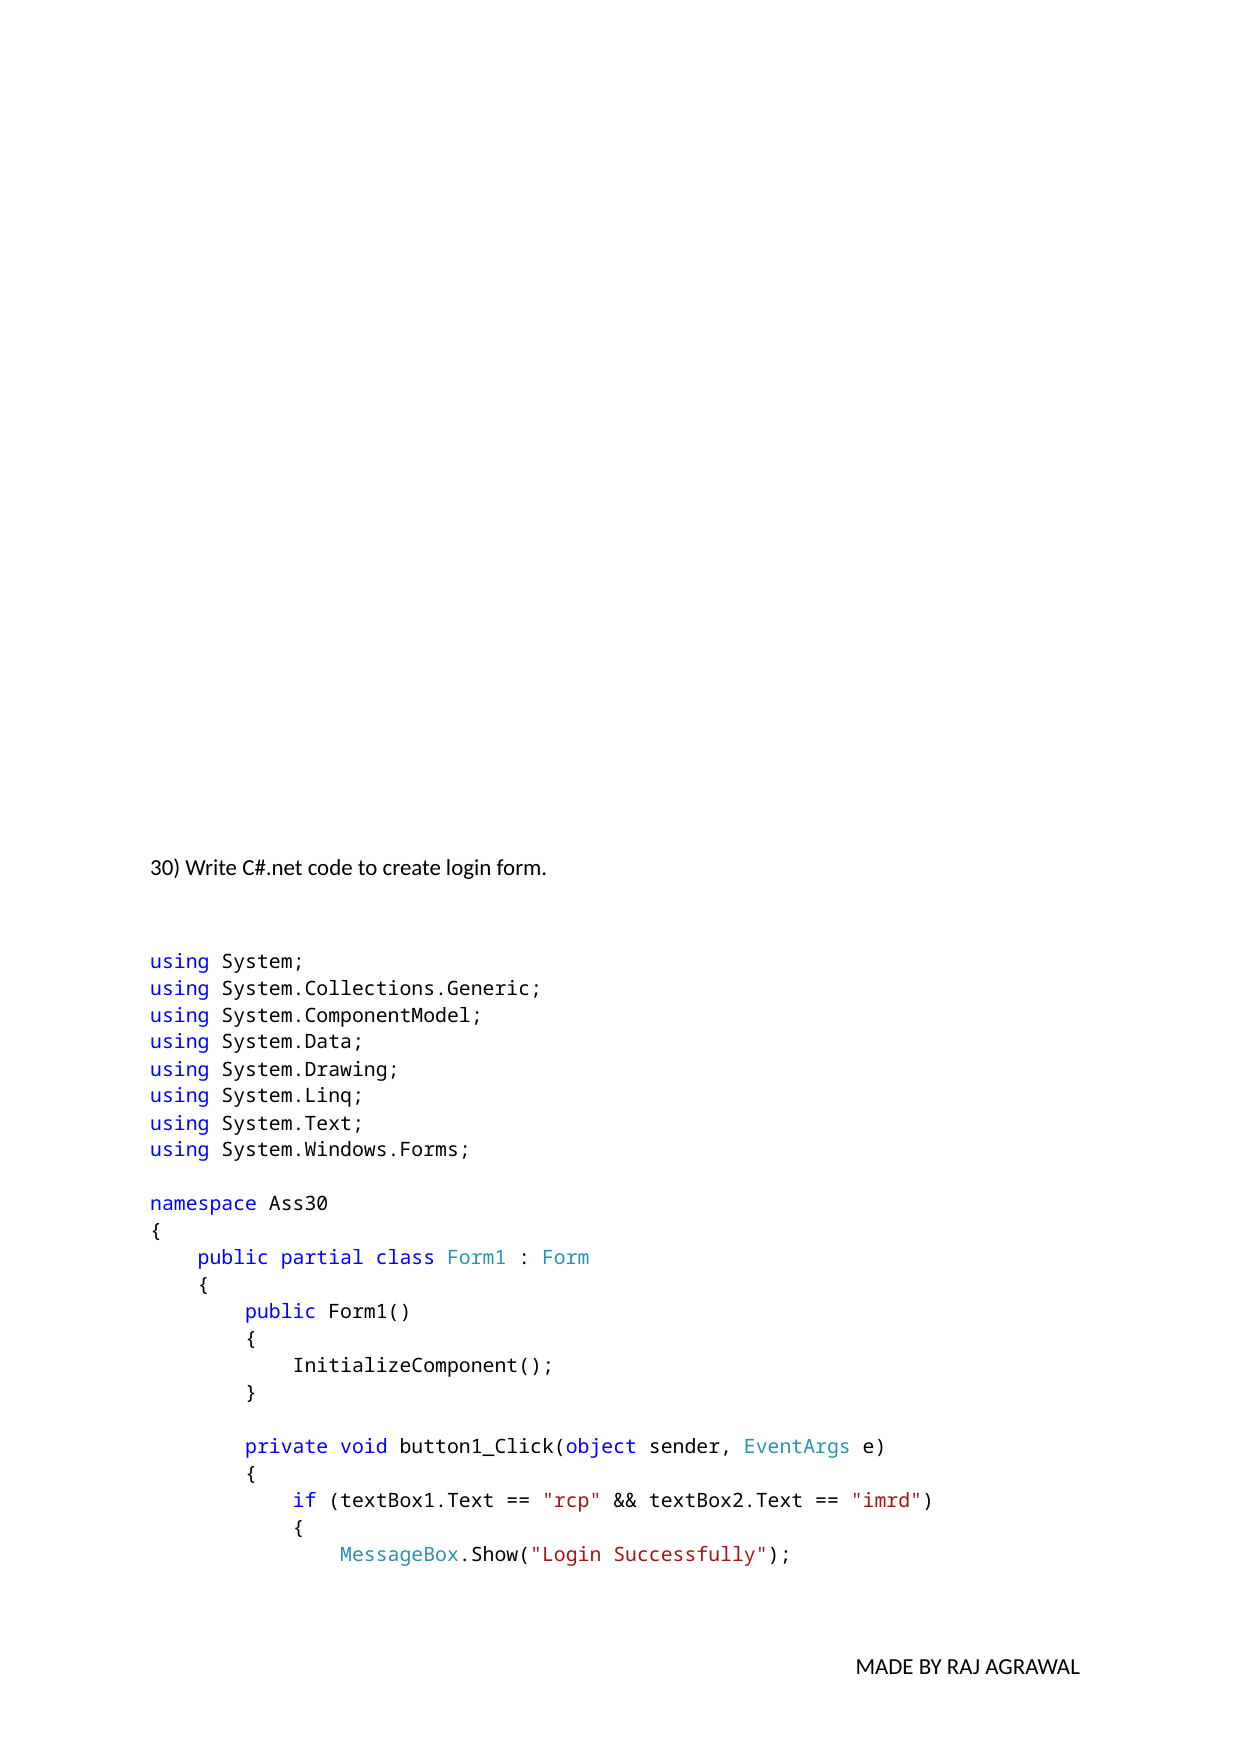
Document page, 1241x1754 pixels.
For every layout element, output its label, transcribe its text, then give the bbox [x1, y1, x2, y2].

text private void button1_Click(object sender, EventArgs e) [150, 1432, 1090, 1459]
text using System.Drawing; [150, 1055, 1090, 1082]
text public partial class Form1 : Form [150, 1244, 1090, 1271]
text using System.ComponentModel; [150, 1001, 1090, 1028]
text using System; [150, 947, 1090, 974]
text { [150, 1271, 1090, 1298]
text using System.Data; [150, 1028, 1090, 1055]
text using System.Linq; [150, 1082, 1090, 1109]
text { [150, 1324, 1090, 1352]
text { [150, 1513, 1090, 1540]
text { [150, 1459, 1090, 1486]
text using System.Collections.Generic; [150, 974, 1090, 1001]
text public Form1() [150, 1298, 1090, 1324]
text namespace Ass30 [150, 1190, 1090, 1217]
text 30) Write C#.net code to create login form. [150, 853, 1090, 881]
text } [150, 1378, 1090, 1406]
text using System.Windows.Forms; [150, 1136, 1090, 1163]
text using System.Text; [150, 1109, 1090, 1136]
text InitializeComponent(); [150, 1352, 1090, 1378]
text { [150, 1217, 1090, 1244]
text MessageBox.Show("Login Successfully"); [150, 1540, 1090, 1567]
text if (textBox1.Text == "rcp" && textBox2.Text == "imrd") [150, 1486, 1090, 1513]
